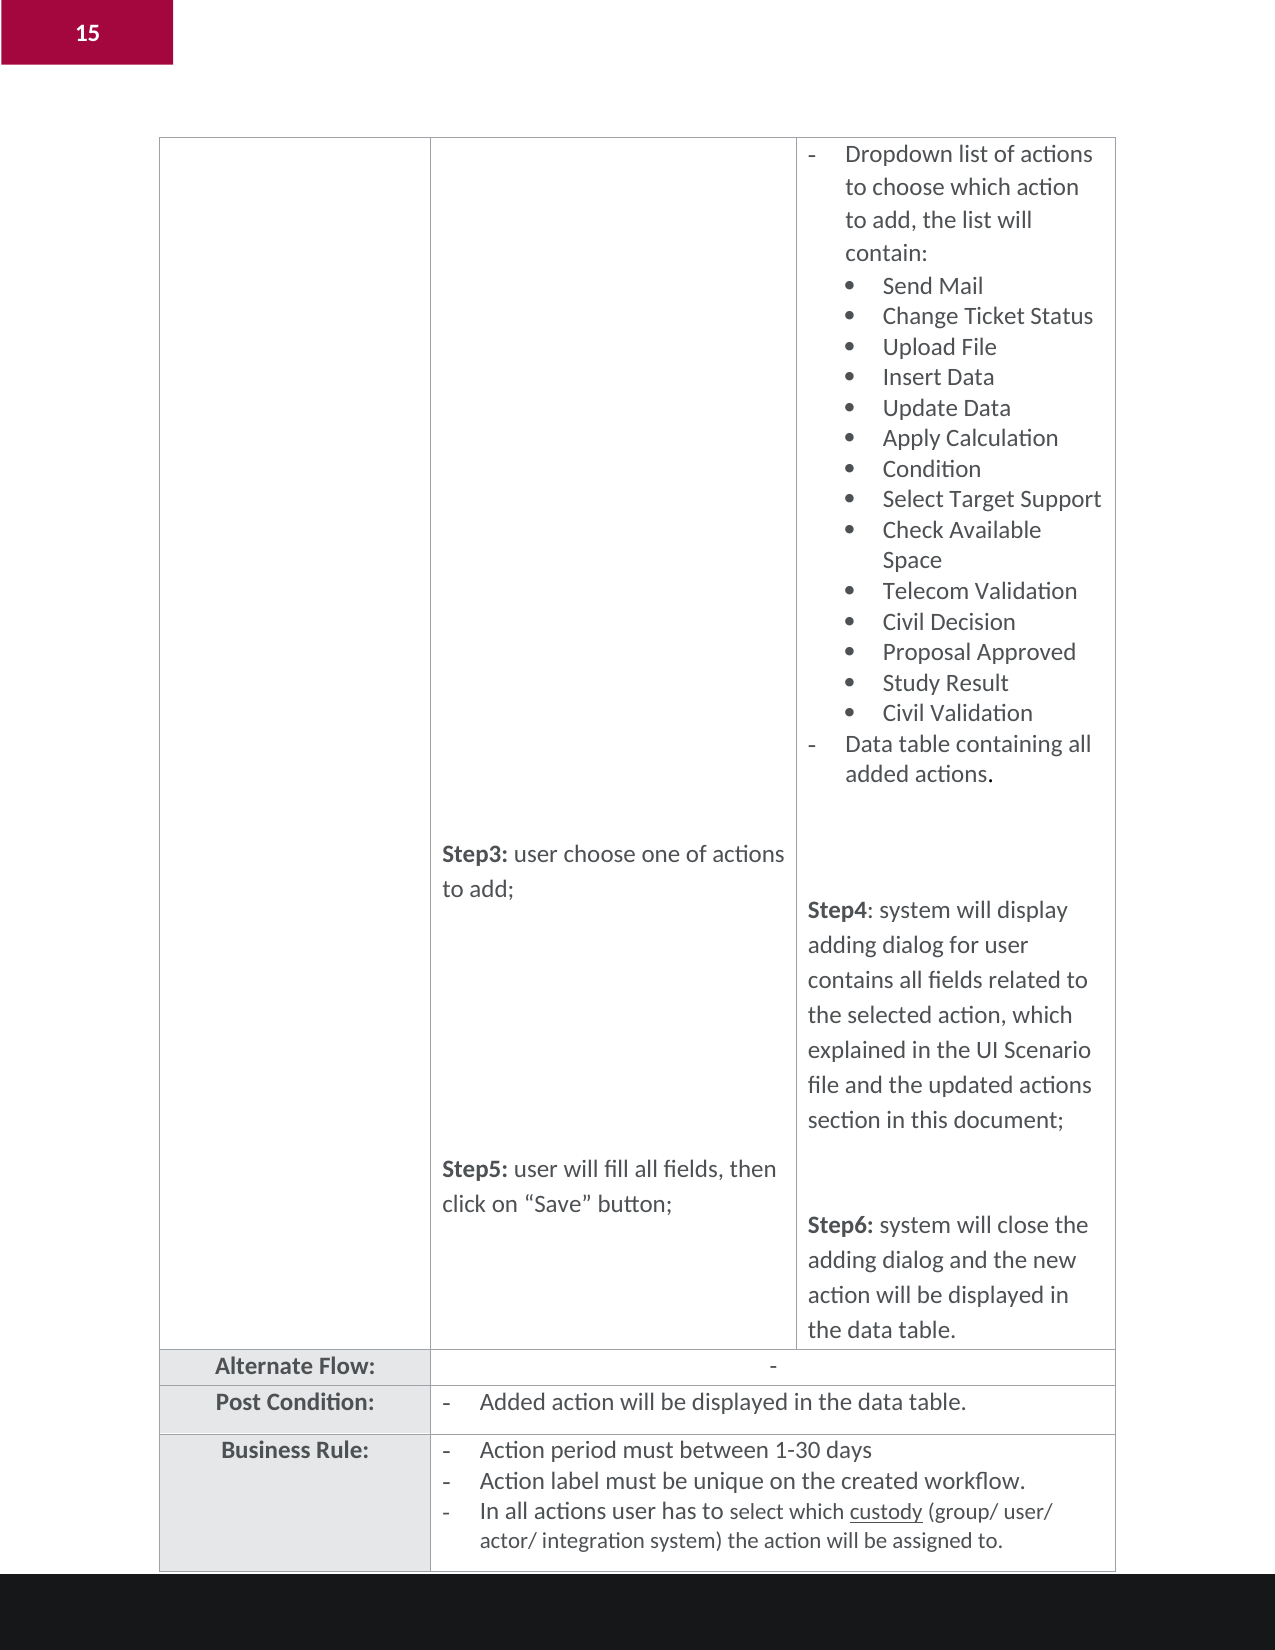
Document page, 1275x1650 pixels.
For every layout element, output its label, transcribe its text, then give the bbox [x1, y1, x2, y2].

table_cell - [431, 1350, 1115, 1385]
table_cell Post Condition: [160, 1386, 430, 1433]
table_cell Alternate Flow: [160, 1350, 430, 1385]
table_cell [431, 138, 796, 1349]
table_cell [431, 1435, 1115, 1571]
table_cell Business Rule: [160, 1435, 430, 1571]
table_cell Added action will be displayed in the data table. [431, 1386, 1115, 1433]
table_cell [797, 138, 1115, 1349]
